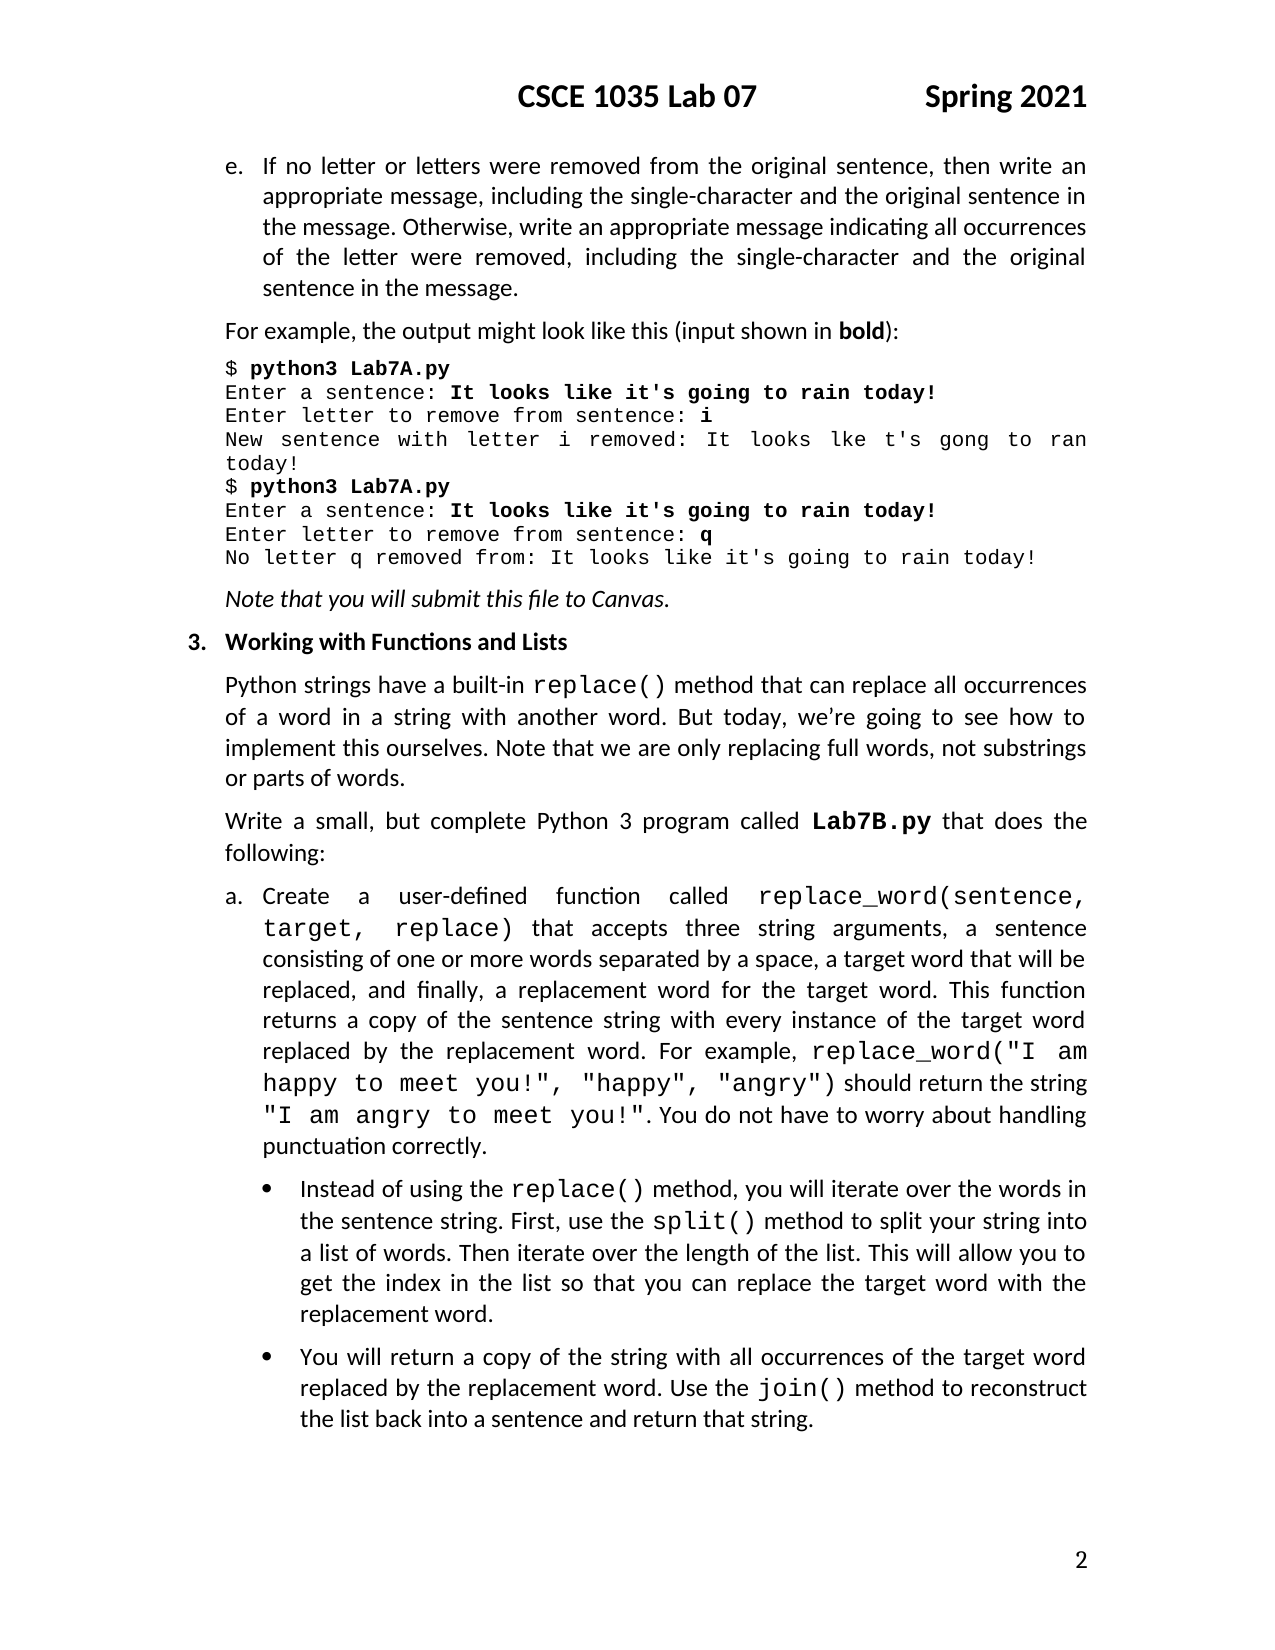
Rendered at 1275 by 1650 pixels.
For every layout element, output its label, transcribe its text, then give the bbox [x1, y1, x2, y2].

text Python strings have a built-in replace() method that can replace all occurrences of a word in a string with another word. But today, we’re going to see how to implement this ourselves. Note that we are only replacing full words, not substrings or parts of words. [225, 669, 1087, 793]
text No letter q removed from: It looks like it's going to rain today! [225, 547, 1087, 571]
text Enter letter to remove from sentence: q [225, 524, 1087, 547]
list Working with Functions and Lists [187, 626, 1087, 657]
text Enter a sentence: It looks like it's going to rain today! [225, 382, 1087, 405]
list Create a user-defined function called replace_word(sentence, target, replace) that accepts three string arguments, a sentence consisting of one or more words separated by a space, a target word that will be replaced, and finally, a replacement word for the target word. This function returns a copy of the sentence string with every instance of the target word replaced by the replacement word. For example, replace_word("I am happy to meet you!", "happy", "angry") should return the string "I am angry to meet you!". You do not have to worry about handling punctuation correctly. [225, 880, 1087, 1161]
list Instead of using the replace() method, you will iterate over the words in the sentence string. First, use the split() method to split your string into a list of words. Then iterate over the length of the list. This will allow you to get the index in the list so that you can replace the target word with the replacement word. [262, 1173, 1087, 1329]
list You will return a copy of the string with all occurrences of the target word replaced by the replacement word. Use the join() method to reconstruct the list back into a sentence and return that string. [262, 1341, 1087, 1434]
text Note that you will submit this file to Canvas. [225, 583, 1087, 614]
text For example, the output might look like this (input shown in bold): [225, 315, 1087, 346]
text $ python3 Lab7A.py [225, 358, 1087, 382]
text Write a small, but complete Python 3 program called Lab7B.py that does the following: [225, 805, 1087, 868]
list If no letter or letters were removed from the original sentence, then write an appropriate message, including the single-character and the original sentence in the message. Otherwise, write an appropriate message indicating all occurrences of the letter were removed, including the single-character and the original sentence in the message. [225, 150, 1087, 303]
text New sentence with letter i removed: It looks lke t's gong to ran today! [225, 429, 1087, 476]
text Enter a sentence: It looks like it's going to rain today! [225, 500, 1087, 524]
text $ python3 Lab7A.py [225, 476, 1087, 500]
text Enter letter to remove from sentence: i [225, 405, 1087, 429]
